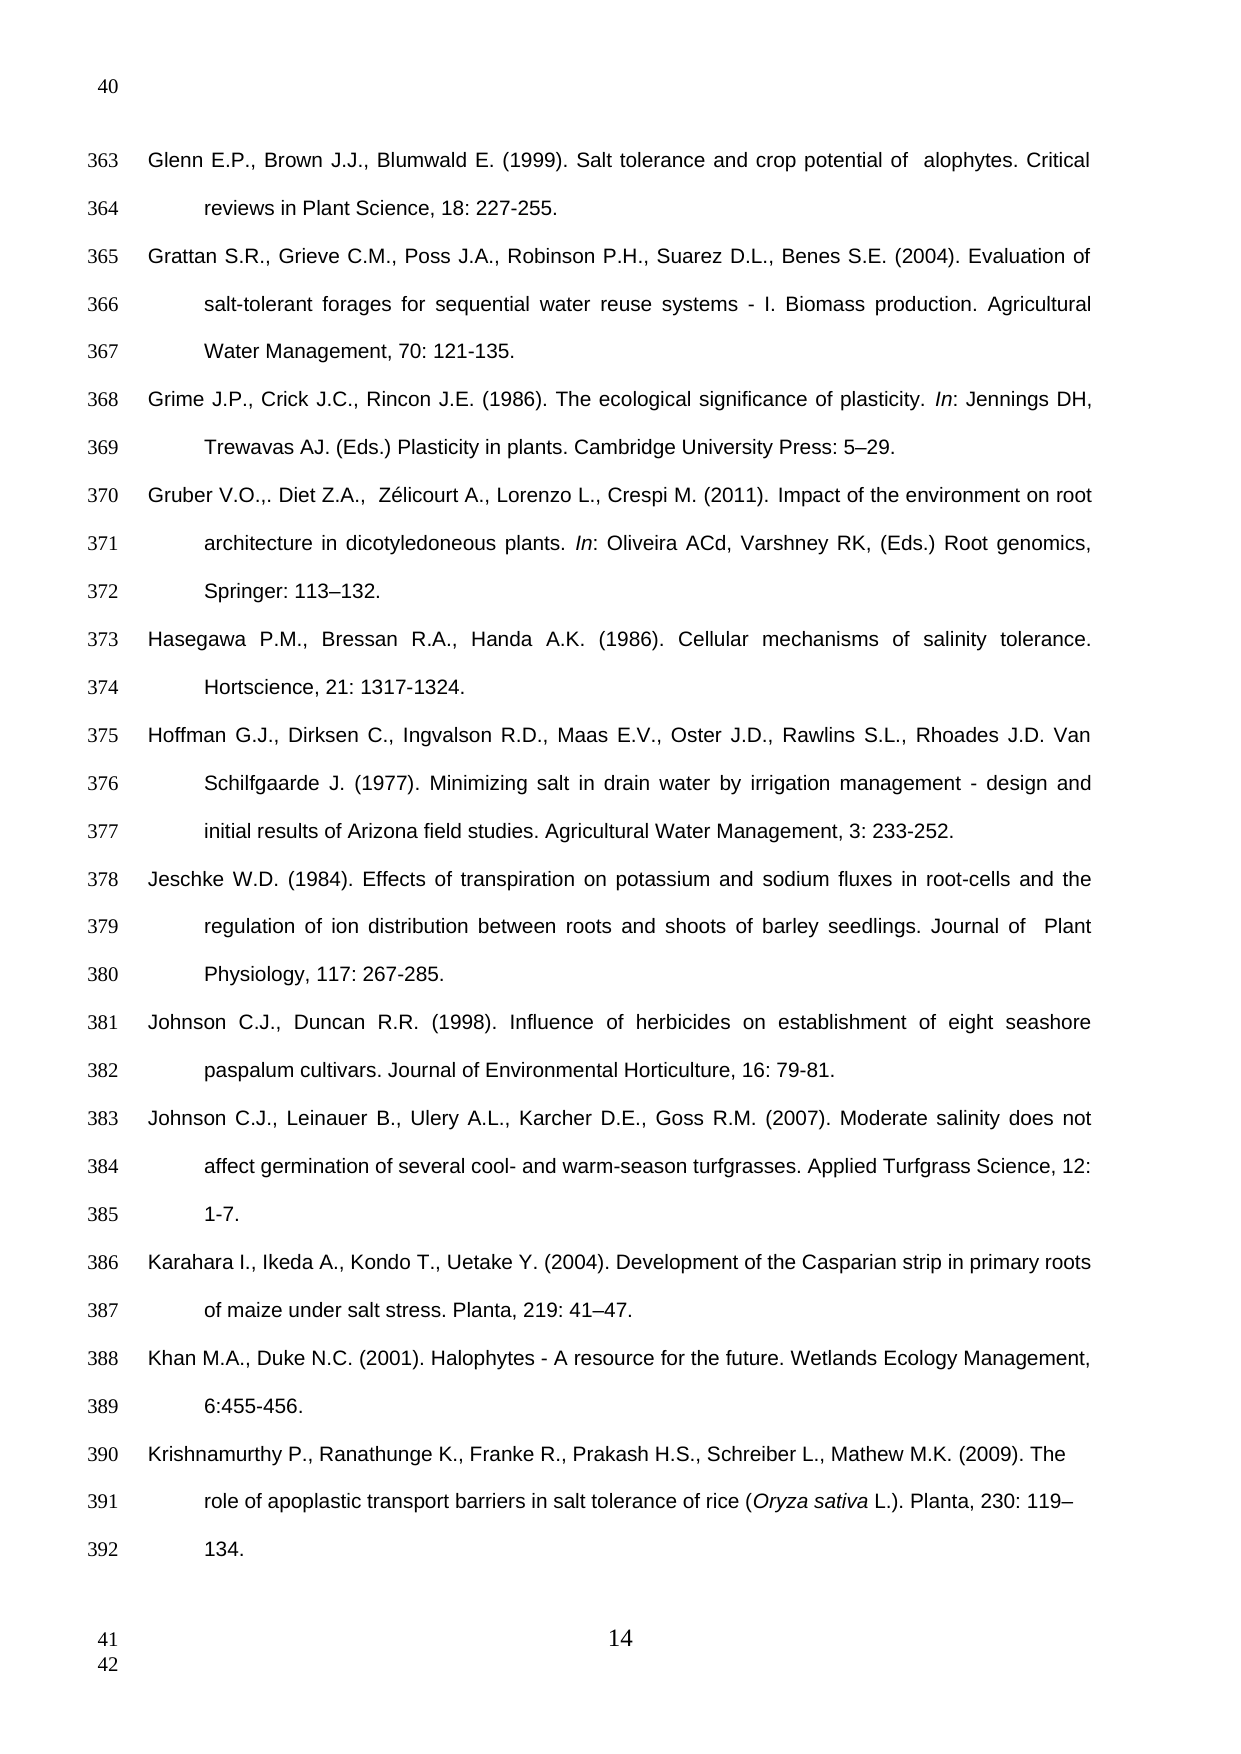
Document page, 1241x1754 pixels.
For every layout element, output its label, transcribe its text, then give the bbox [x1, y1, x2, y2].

text Karahara I., Ikeda A., Kondo T., Uetake Y. (2004). Development of the Casparian strip in primary roots of maize under salt stress. Planta, 219: 41–47. [148, 1250, 1092, 1322]
text Jeschke W.D. (1984). Effects of transpiration on potassium and sodium fluxes in root-cells and the regulation of ion distribution between roots and shoots of barley seedlings. Journal of Plant Physiology, 117: 267-285. [148, 866, 1092, 986]
text Gruber V.O.,. Diet Z.A., Zélicourt A., Lorenzo L., Crespi M. (2011). Impact of the environment on root architecture in dicotyledoneous plants. In: Oliveira ACd, Varshney RK, (Eds.) Root genomics, Springer: 113–132. [148, 483, 1092, 603]
text Hasegawa P.M., Bressan R.A., Handa A.K. (1986). Cellular mechanisms of salinity tolerance. Hortscience, 21: 1317-1324. [148, 627, 1092, 699]
text Grime J.P., Crick J.C., Rincon J.E. (1986). The ecological significance of plasticity. In: Jennings DH, Trewavas AJ. (Eds.) Plasticity in plants. Cambridge University Press: 5–29. [148, 387, 1092, 459]
text Johnson C.J., Duncan R.R. (1998). Influence of herbicides on establishment of eight seashore paspalum cultivars. Journal of Environmental Horticulture, 16: 79-81. [148, 1010, 1092, 1082]
text Glenn E.P., Brown J.J., Blumwald E. (1999). Salt tolerance and crop potential of alophytes. Critical reviews in Plant Science, 18: 227-255. [148, 148, 1092, 219]
text Grattan S.R., Grieve C.M., Poss J.A., Robinson P.H., Suarez D.L., Benes S.E. (2004). Evaluation of salt-tolerant forages for sequential water reuse systems - I. Biomass production. Agricultural Water Management, 70: 121-135. [148, 243, 1092, 363]
text Krishnamurthy P., Ranathunge K., Franke R., Prakash H.S., Schreiber L., Mathew M.K. (2009). The role of apoplastic transport barriers in salt tolerance of rice (Oryza sativa L.). Planta, 230: 119–134. [148, 1441, 1092, 1561]
text Khan M.A., Duke N.C. (2001). Halophytes - A resource for the future. Wetlands Ecology Management, 6:455-456. [148, 1346, 1092, 1417]
text Johnson C.J., Leinauer B., Ulery A.L., Karcher D.E., Goss R.M. (2007). Moderate salinity does not affect germination of several cool- and warm-season turfgrasses. Applied Turfgrass Science, 12: 1-7. [148, 1106, 1092, 1226]
text Hoffman G.J., Dirksen C., Ingvalson R.D., Maas E.V., Oster J.D., Rawlins S.L., Rhoades J.D. Van Schilfgaarde J. (1977). Minimizing salt in drain water by irrigation management - design and initial results of Arizona field studies. Agricultural Water Management, 3: 233-252. [148, 723, 1092, 842]
